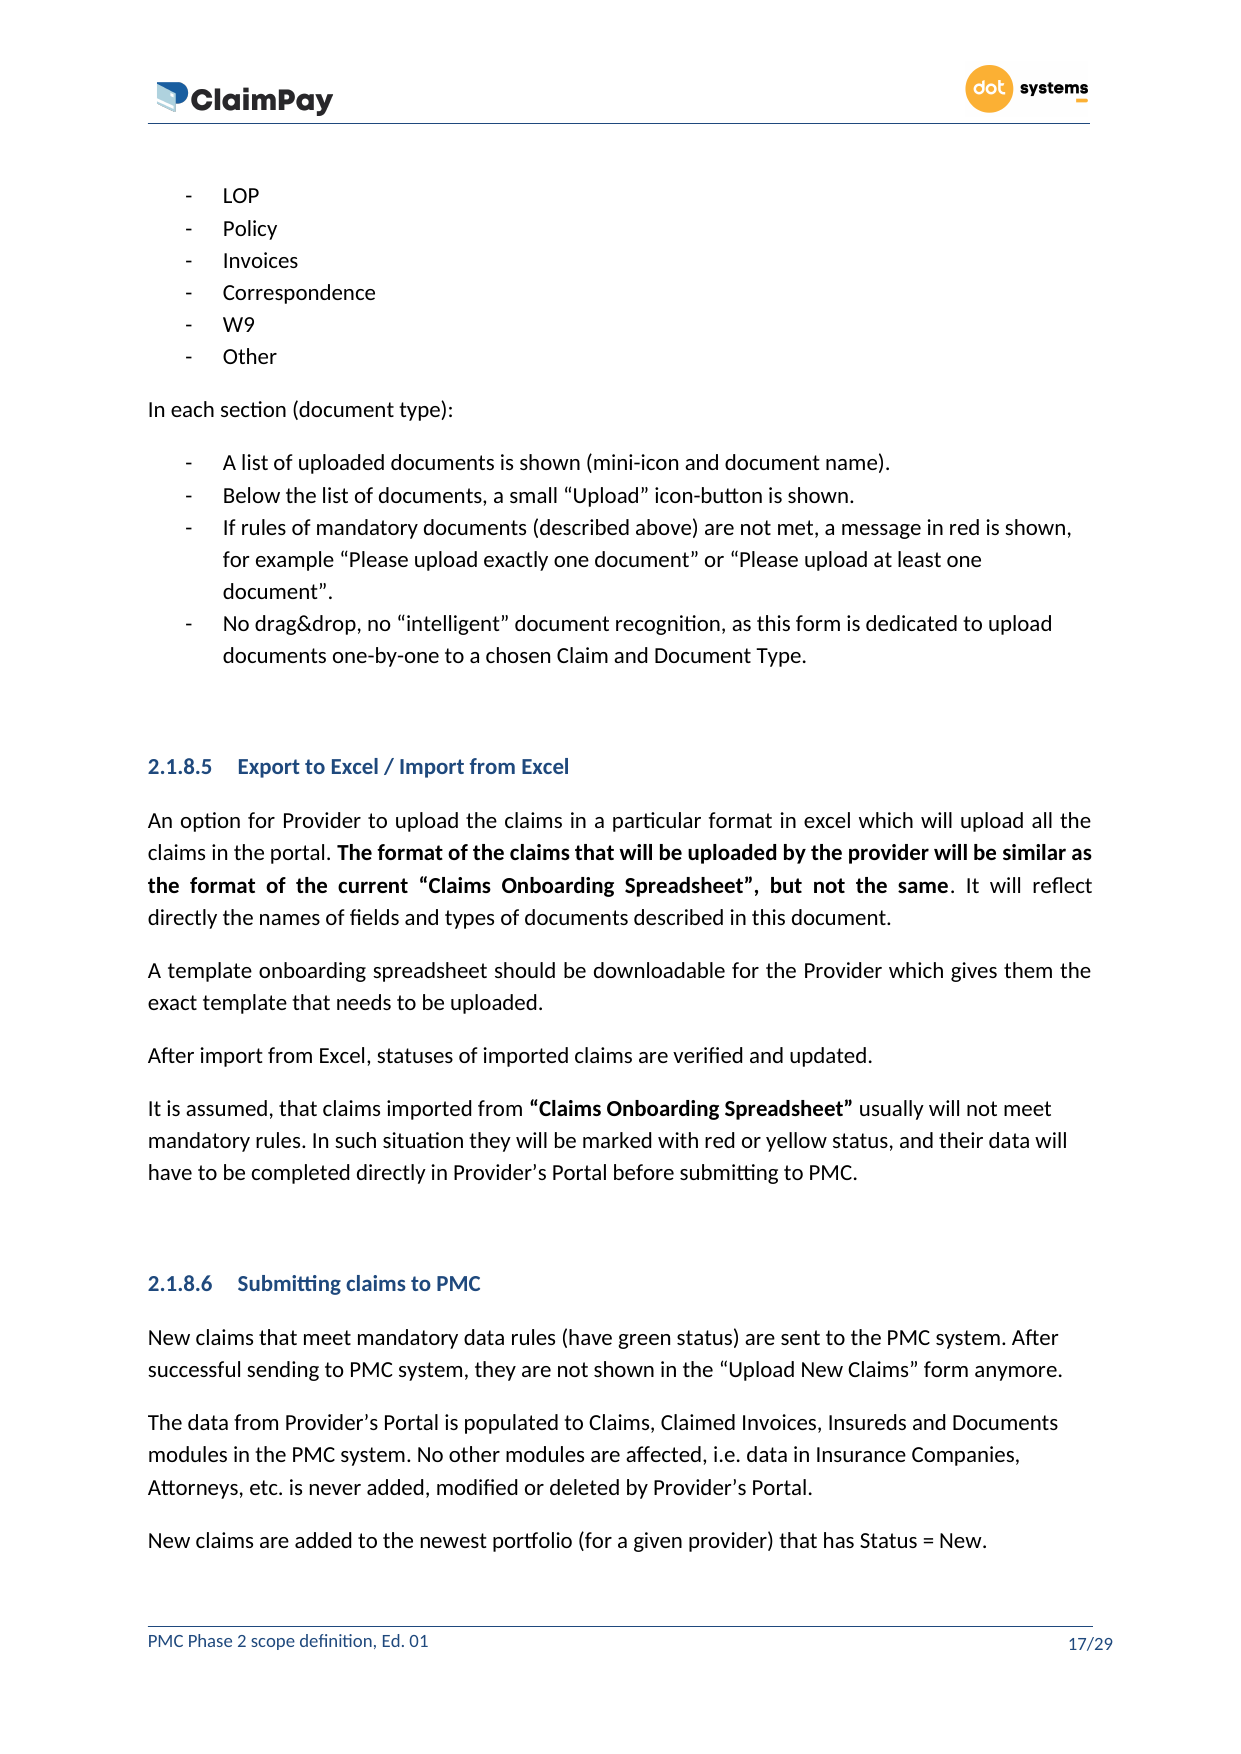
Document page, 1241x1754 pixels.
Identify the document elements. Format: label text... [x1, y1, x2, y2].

list A list of uploaded documents is shown (mini-icon and document name). [185, 448, 1093, 477]
list LOP [185, 182, 1093, 209]
list If rules of mandatory documents (described above) are not met, a message in red is shown, for example “Please upload exactly one document” or “Please upload at least one document”. [185, 513, 1093, 605]
text Submitting claims to PMC [148, 1269, 1093, 1297]
text After import from Excel, statuses of imported claims are verified and updated. [148, 1041, 1093, 1069]
list Correspondence [185, 278, 1093, 306]
list No drag&drop, no “intelligent” document recognition, as this form is dedicated to upload documents one-by-one to a chosen Claim and Document Type. [185, 609, 1093, 670]
text The data from Provider’s Portal is populated to Claims, Claimed Invoices, Insureds and Documents modules in the PMC system. No other modules are affected, i.e. data in Insurance Companies, Attorneys, etc. is never added, modified or deleted by Provider’s Portal. [148, 1408, 1093, 1501]
text Export to Excel / Import from Excel [148, 752, 1093, 780]
picture [152, 73, 338, 123]
list Policy [185, 214, 1093, 242]
list W9 [185, 310, 1093, 338]
text An option for Provider to upload the claims in a particular format in excel which will upload all the claims in the portal. The format of the claims that will be uploaded by the provider will be similar as the format of the current “Claims Onboarding Spreadsheet”, but not the same. It will reflect directly the names of fields and types of documents described in this document. [148, 806, 1093, 931]
text It is assumed, that claims imported from “Claims Onboarding Spreadsheet” usually will not meet mandatory rules. In such situation they will be marked with red or yellow status, and their data will have to be completed directly in Provider’s Portal before submitting to PMC. [148, 1094, 1093, 1187]
picture [964, 61, 1089, 117]
text New claims that meet mandatory data rules (have green status) are sent to the PMC system. After successful sending to PMC system, they are not shown in the “Upload New Claims” form anymore. [148, 1323, 1093, 1383]
text New claims are added to the newest portfolio (for a given provider) that has Status = New. [148, 1526, 1093, 1554]
list Other [185, 342, 1093, 371]
list Below the list of documents, a small “Upload” icon-button is shown. [185, 481, 1093, 509]
list Invoices [185, 246, 1093, 274]
text In each section (document type): [148, 396, 1093, 423]
text A template onboarding spreadsheet should be downloadable for the Provider which gives them the exact template that needs to be uploaded. [148, 956, 1093, 1016]
